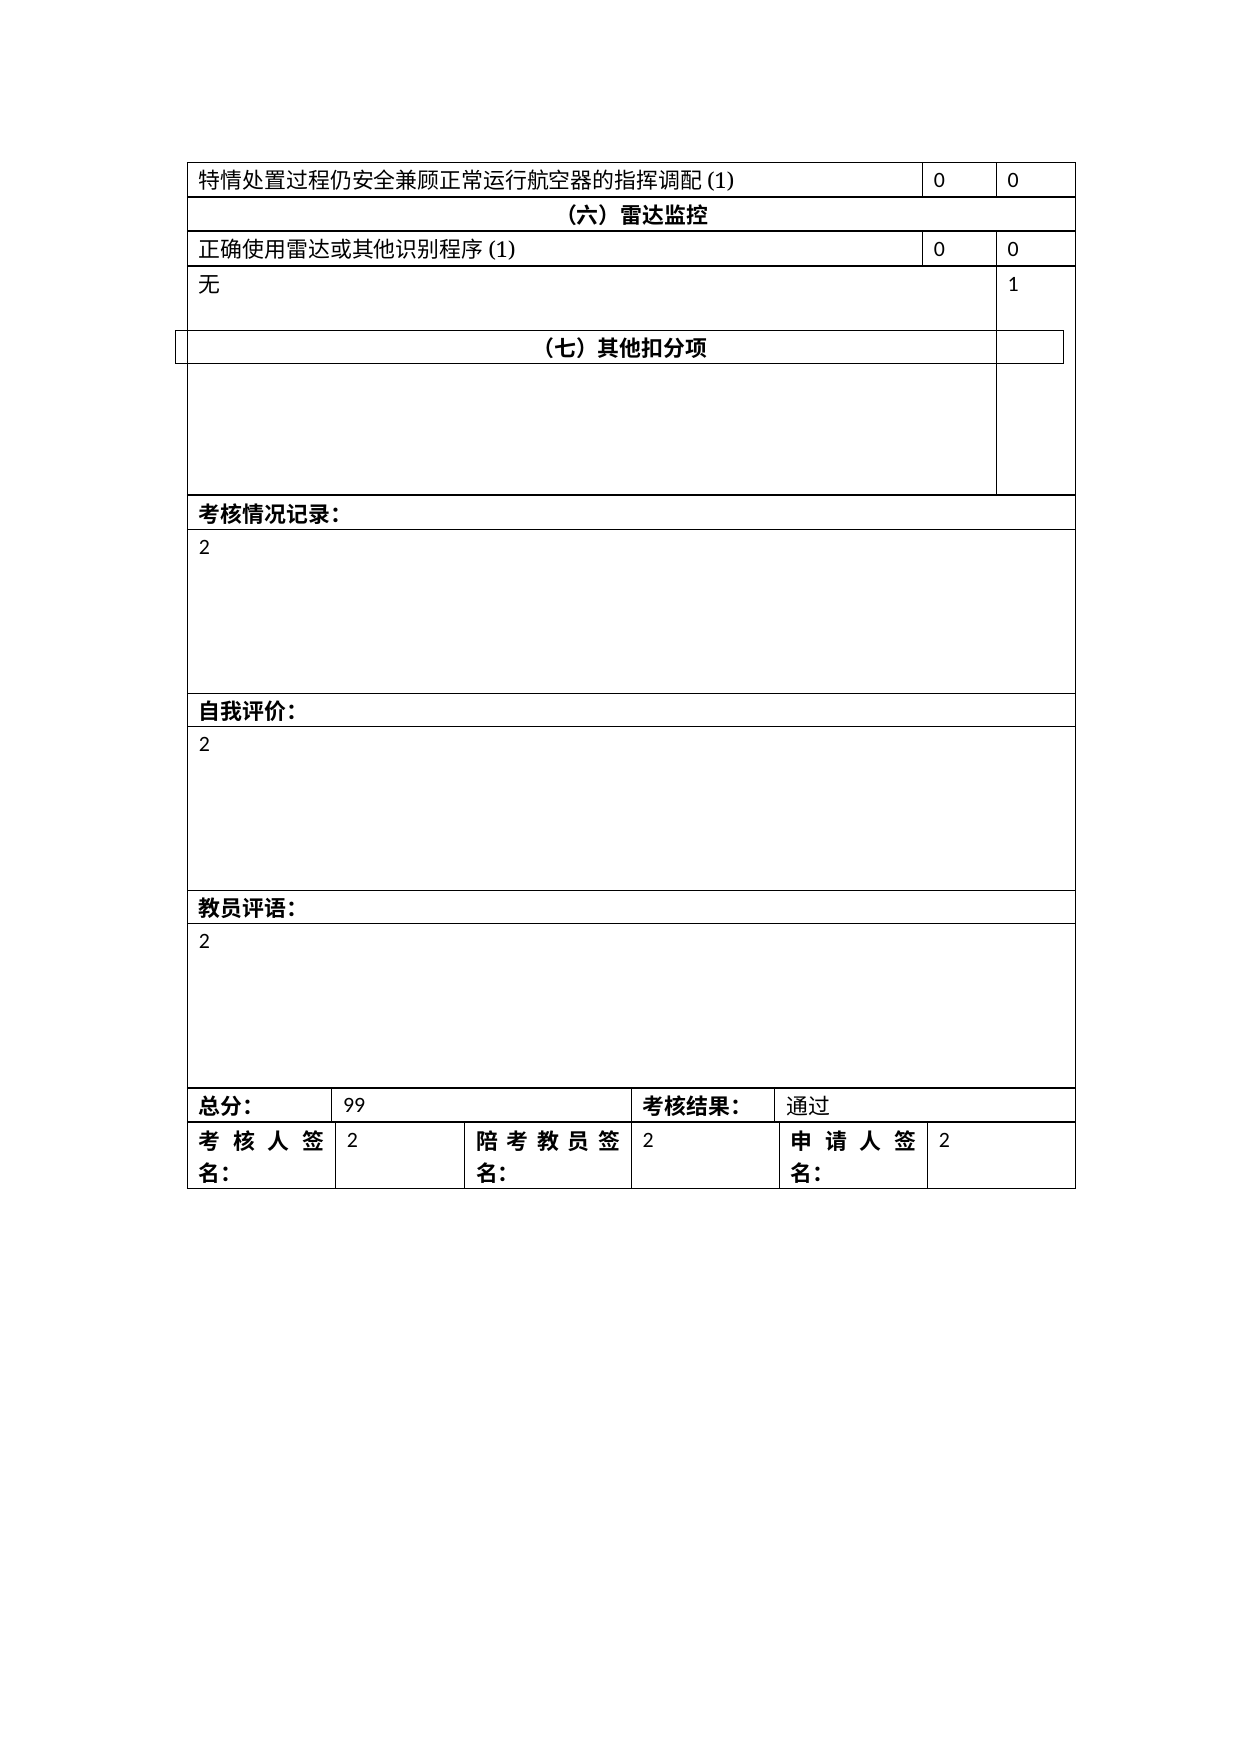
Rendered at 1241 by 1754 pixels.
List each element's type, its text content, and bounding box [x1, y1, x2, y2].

table_header 考核结果： [632, 1089, 774, 1121]
table_header 无 [188, 364, 996, 494]
table_header 考核人签名： [188, 1123, 335, 1188]
table_header 1 [997, 267, 1075, 494]
table_header 申请人签名： [780, 1123, 927, 1188]
table_header 正确使用雷达或其他识别程序 (1) [188, 232, 922, 265]
table_header 通过 [775, 1089, 1075, 1121]
table_header 考核情况记录： [188, 496, 1075, 529]
table_header 总分： [188, 1089, 331, 1121]
table_header 0 [923, 232, 996, 265]
table_header 2 [336, 1123, 464, 1188]
table_cell 2 [188, 530, 1075, 692]
table_cell 教员评语： [188, 891, 1075, 923]
table_header 陪考教员签名： [465, 1123, 631, 1188]
table_cell 2 [188, 924, 1075, 1087]
table_cell 0 [923, 163, 996, 196]
table_header 2 [928, 1123, 1075, 1188]
table_cell 2 [188, 727, 1075, 889]
table_cell 0 [997, 163, 1075, 196]
table_cell 特情处置过程仍安全兼顾正常运行航空器的指挥调配 (1) [188, 163, 922, 196]
table_cell 自我评价： [188, 694, 1075, 726]
table_header （六）雷达监控 [188, 198, 1075, 230]
table_header 0 [997, 232, 1075, 265]
table_header （七）其他扣分项 [176, 331, 1063, 363]
table_header 2 [632, 1123, 779, 1188]
table_header 无 [188, 267, 996, 330]
table_header 99 [332, 1089, 631, 1121]
